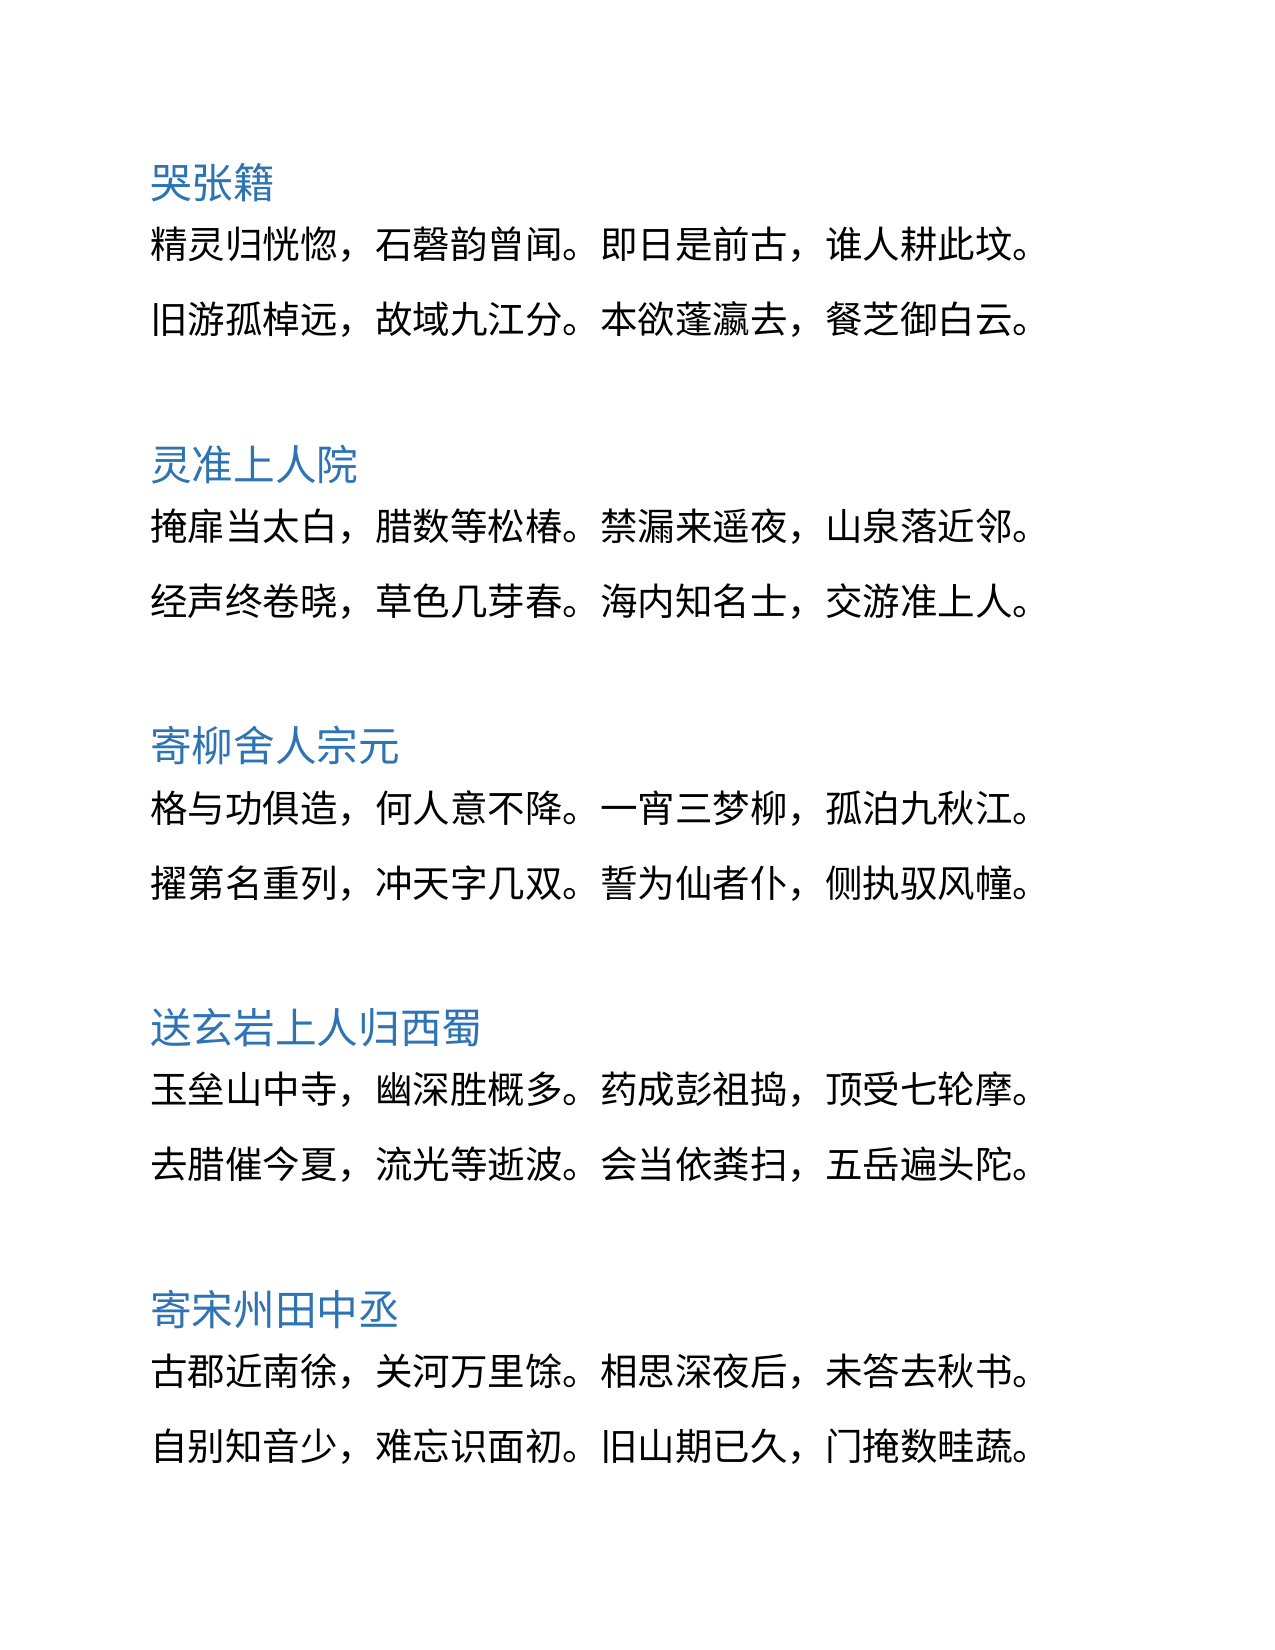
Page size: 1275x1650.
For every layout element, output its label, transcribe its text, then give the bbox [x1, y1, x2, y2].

subtitle 哭张籍 [150, 150, 1125, 210]
text 经声终卷晓，草色几芽春。海内知名士，交游准上人。 [150, 572, 1125, 626]
text 自别知音少，难忘识面初。旧山期已久，门掩数畦蔬。 [150, 1417, 1125, 1471]
text 古郡近南徐，关河万里馀。相思深夜后，未答去秋书。 [150, 1342, 1125, 1396]
subtitle 灵准上人院 [150, 432, 1125, 492]
subtitle 寄宋州田中丞 [150, 1277, 1125, 1337]
text 精灵归恍惚，石磬韵曾闻。即日是前古，谁人耕此坟。 [150, 215, 1125, 269]
text 掩扉当太白，腊数等松椿。禁漏来遥夜，山泉落近邻。 [150, 497, 1125, 551]
text 擢第名重列，冲天字几双。誓为仙者仆，侧执驭风幢。 [150, 854, 1125, 908]
subtitle 送玄岩上人归西蜀 [150, 995, 1125, 1055]
text 格与功俱造，何人意不降。一宵三梦柳，孤泊九秋江。 [150, 778, 1125, 833]
subtitle 寄柳舍人宗元 [150, 713, 1125, 774]
text 去腊催今夏，流光等逝波。会当依粪扫，五岳遍头陀。 [150, 1135, 1125, 1189]
text 玉垒山中寺，幽深胜概多。药成彭祖捣，顶受七轮摩。 [150, 1060, 1125, 1114]
text 旧游孤棹远，故域九江分。本欲蓬瀛去，餐芝御白云。 [150, 290, 1125, 344]
